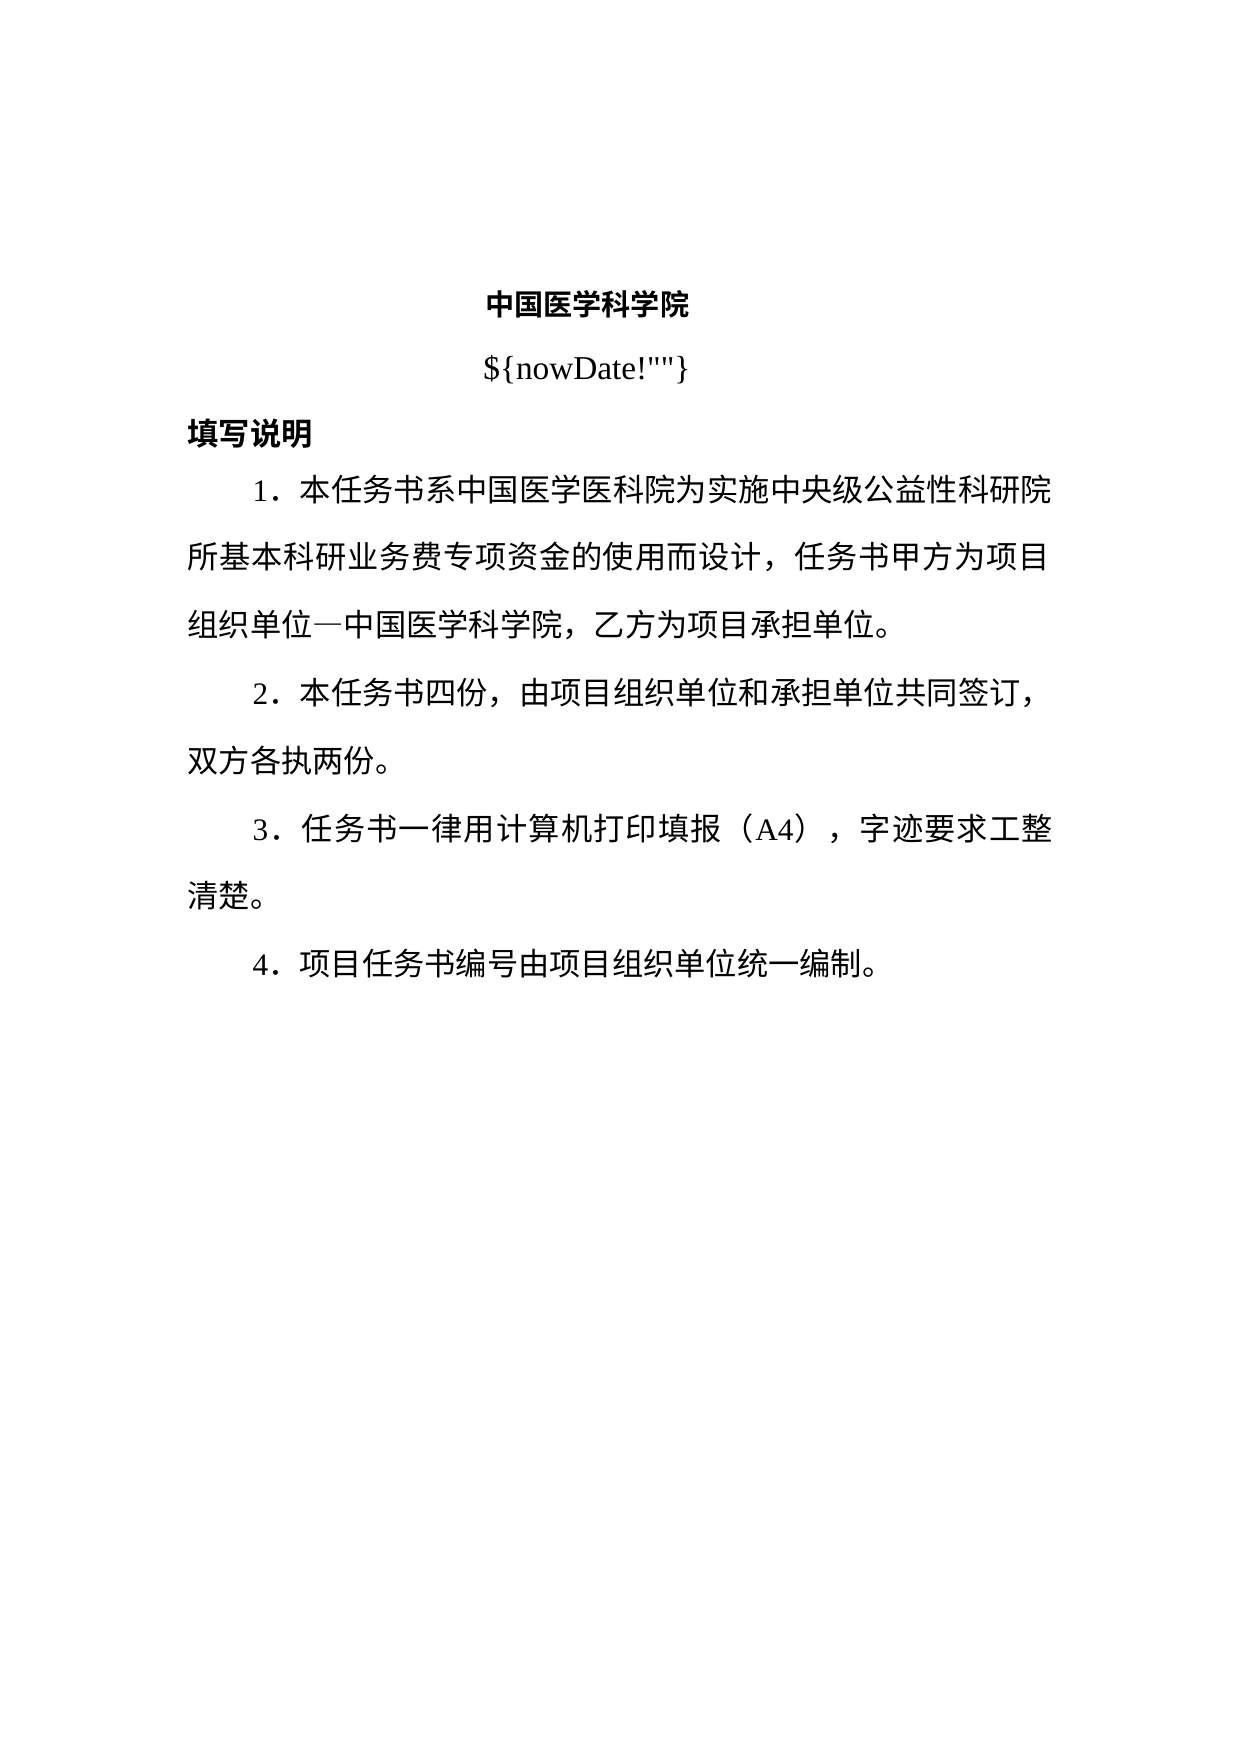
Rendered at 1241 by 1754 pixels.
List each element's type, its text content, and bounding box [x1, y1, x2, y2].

text 3．任务书一律用计算机打印填报（A4），字迹要求工整清楚。 [187, 804, 1053, 917]
text ${nowDate!""} [187, 335, 986, 400]
text 中国医学科学院 [187, 270, 986, 335]
text 4．项目任务书编号由项目组织单位统一编制。 [187, 939, 1053, 984]
text 2．本任务书四份，由项目组织单位和承担单位共同签订，双方各执两份。 [187, 668, 1053, 781]
text 填写说明 [187, 400, 986, 465]
text 1．本任务书系中国医学医科院为实施中央级公益性科研院所基本科研业务费专项资金的使用而设计，任务书甲方为项目组织单位—中国医学科学院，乙方为项目承担单位。 [187, 465, 1053, 646]
